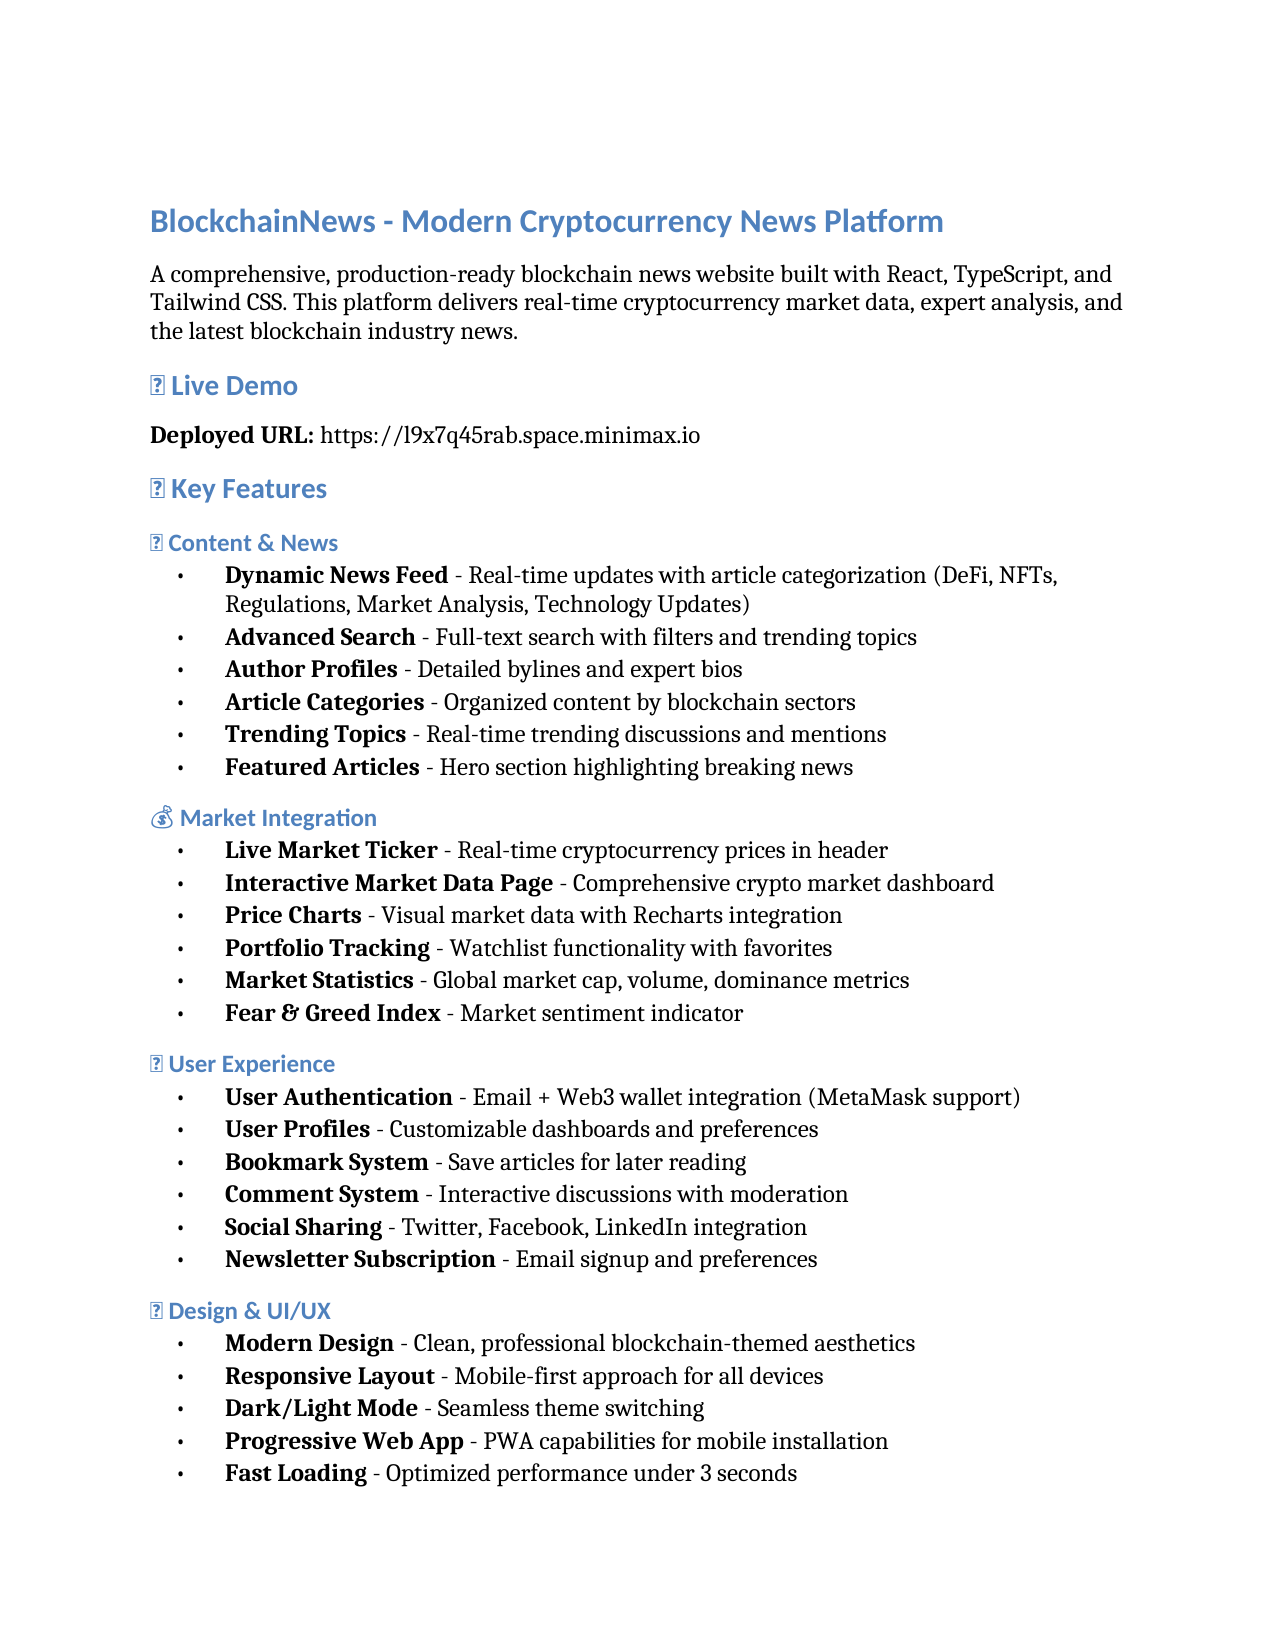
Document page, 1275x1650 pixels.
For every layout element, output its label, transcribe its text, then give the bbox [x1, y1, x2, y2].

list Interactive Market Data Page - Comprehensive crypto market dashboard [175, 869, 1125, 898]
subtitle 🚀 Live Demo [150, 367, 1125, 402]
list User Authentication - Email + Web3 wallet integration (MetaMask support) [175, 1083, 1125, 1111]
list Portfolio Tracking - Watchlist functionality with favorites [175, 934, 1125, 963]
list Live Market Ticker - Real-time cryptocurrency prices in header [175, 836, 1125, 865]
subtitle 💰 Market Integration [150, 802, 1125, 833]
subtitle 📰 Content & News [150, 527, 1125, 557]
list Author Profiles - Detailed bylines and expert bios [175, 655, 1125, 684]
list Dynamic News Feed - Real-time updates with article categorization (DeFi, NFTs, Regulations, Market Analysis, Technology Updates) [175, 561, 1125, 619]
list Modern Design - Clean, professional blockchain-themed aesthetics [175, 1329, 1125, 1358]
list Market Statistics - Global market cap, volume, dominance metrics [175, 966, 1125, 995]
list Trending Topics - Real-time trending discussions and mentions [175, 720, 1125, 749]
list Dark/Light Mode - Seamless theme switching [175, 1394, 1125, 1423]
list Newsletter Subscription - Email signup and preferences [175, 1245, 1125, 1274]
text A comprehensive, production-ready blockchain news website built with React, TypeScript, and Tailwind CSS. This platform delivers real-time cryptocurrency market data, expert analysis, and the latest blockchain industry news. [150, 259, 1125, 346]
list Article Categories - Organized content by blockchain sectors [175, 687, 1125, 716]
subtitle 🎨 Design & UI/UX [150, 1295, 1125, 1325]
list Featured Articles - Hero section highlighting breaking news [175, 752, 1125, 781]
list Price Charts - Visual market data with Recharts integration [175, 901, 1125, 930]
list Progressive Web App - PWA capabilities for mobile installation [175, 1427, 1125, 1455]
subtitle 👤 User Experience [150, 1048, 1125, 1079]
text Deployed URL: https://l9x7q45rab.space.minimax.io [150, 421, 1125, 450]
subtitle ✨ Key Features [150, 471, 1125, 506]
list Fast Loading - Optimized performance under 3 seconds [175, 1459, 1125, 1488]
list Bookmark System - Save articles for later reading [175, 1148, 1125, 1176]
list Fear & Greed Index - Market sentiment indicator [175, 999, 1125, 1028]
subtitle BlockchainNews - Modern Cryptocurrency News Platform [150, 200, 1125, 241]
list Advanced Search - Full-text search with filters and trending topics [175, 622, 1125, 651]
list Social Sharing - Twitter, Facebook, LinkedIn integration [175, 1213, 1125, 1241]
list Comment System - Interactive discussions with moderation [175, 1180, 1125, 1209]
list Responsive Layout - Mobile-first approach for all devices [175, 1362, 1125, 1390]
list User Profiles - Customizable dashboards and preferences [175, 1115, 1125, 1144]
